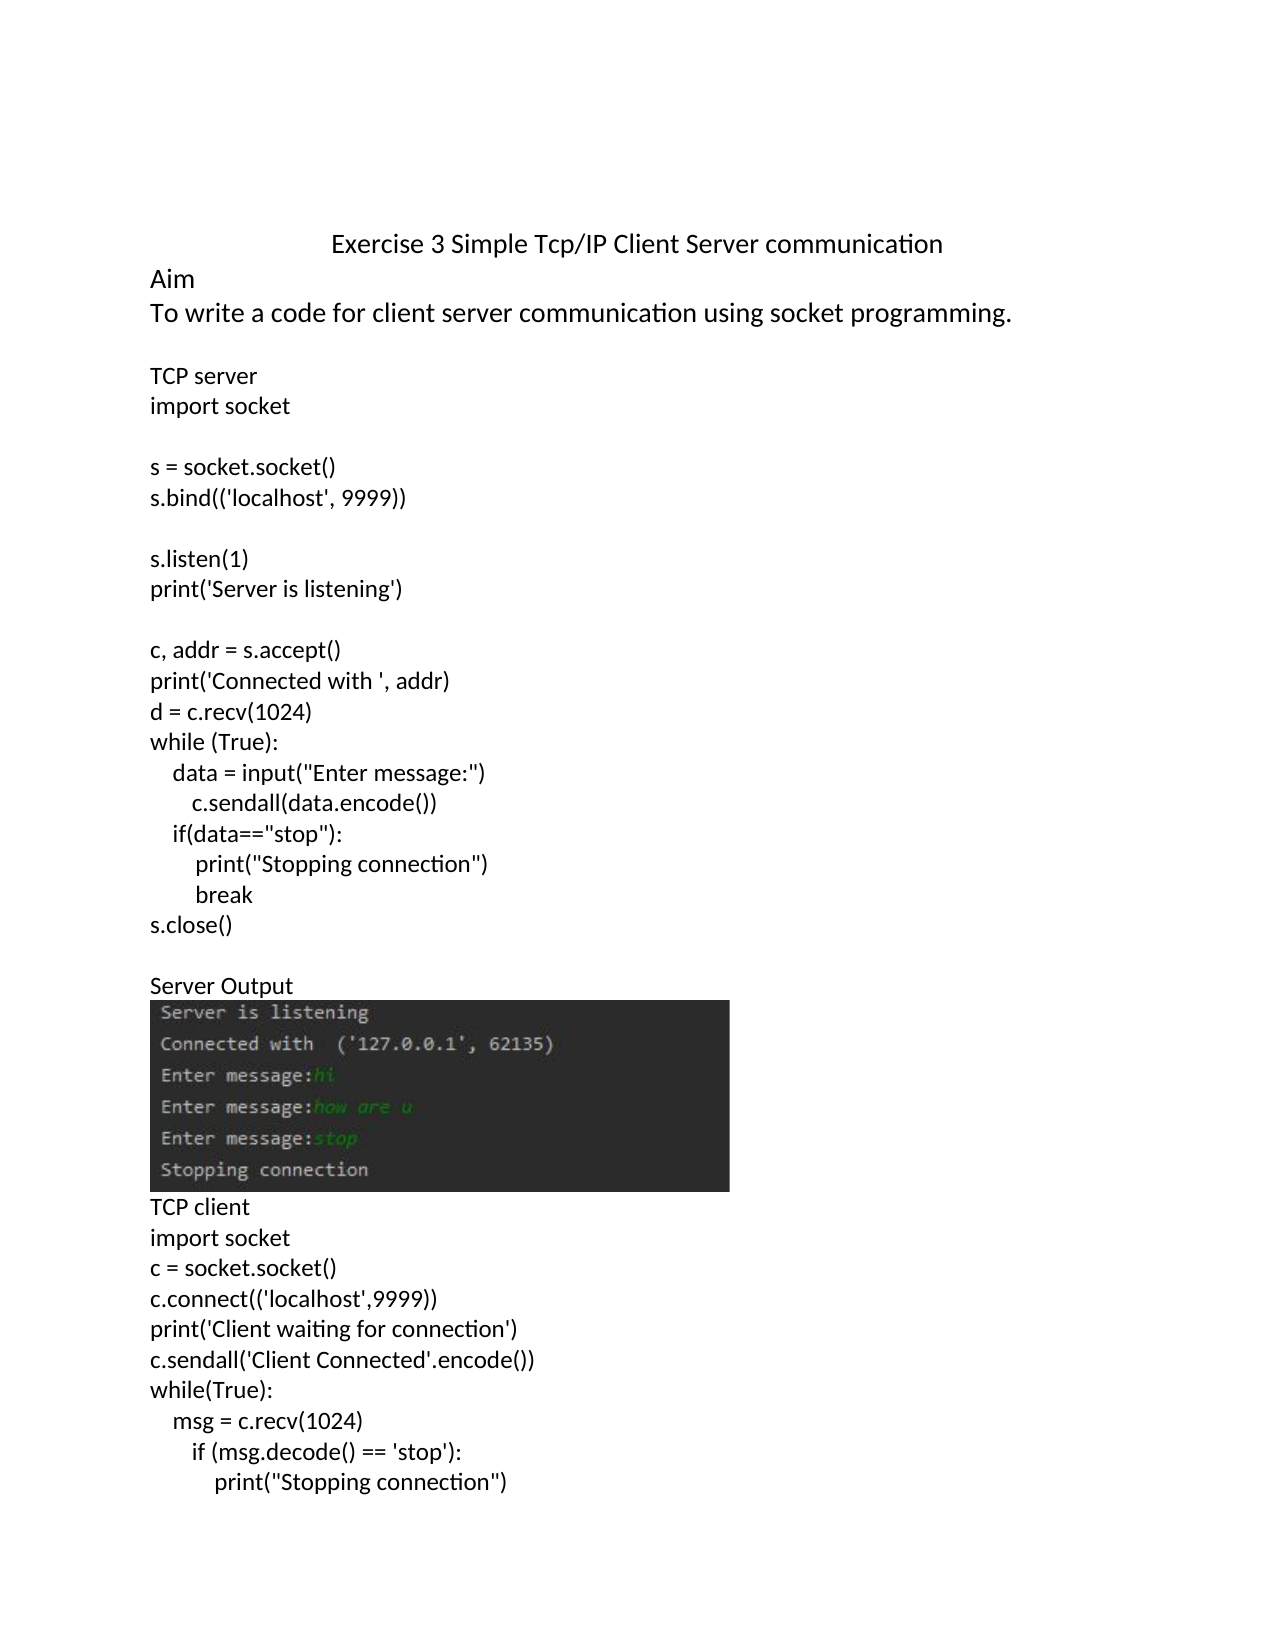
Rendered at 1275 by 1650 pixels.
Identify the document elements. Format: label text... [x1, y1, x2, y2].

text c.sendall(data.encode()) [150, 787, 1125, 818]
text s.listen(1) [150, 543, 1125, 573]
text s.close() [150, 909, 1125, 940]
text import socket [150, 390, 1125, 421]
text while (True): [150, 726, 1125, 757]
text data = input("Enter message:") [150, 757, 1125, 787]
text c.connect(('localhost',9999)) [150, 1283, 1125, 1313]
text import socket [150, 1222, 1125, 1252]
text print('Connected with ', addr) [150, 665, 1125, 696]
text print('Server is listening') [150, 573, 1125, 604]
text break [150, 879, 1125, 909]
text msg = c.recv(1024) [150, 1405, 1125, 1436]
text To write a code for client server communication using socket programming. [150, 295, 1125, 329]
text print('Client waiting for connection') [150, 1313, 1125, 1344]
text Exercise 3 Simple Tcp/IP Client Server communication [150, 226, 1125, 261]
picture [150, 1000, 730, 1192]
text print("Stopping connection") [150, 848, 1125, 879]
text s.bind(('localhost', 9999)) [150, 482, 1125, 512]
text s = socket.socket() [150, 451, 1125, 482]
text print("Stopping connection") [150, 1466, 1125, 1497]
text if (msg.decode() == 'stop'): [150, 1436, 1125, 1466]
text TCP server [150, 360, 1125, 390]
text d = c.recv(1024) [150, 696, 1125, 726]
text c, addr = s.accept() [150, 634, 1125, 665]
text TCP client [150, 1191, 1125, 1222]
text c.sendall('Client Connected'.encode()) [150, 1344, 1125, 1374]
text Aim [150, 261, 1125, 295]
text Server Output [150, 970, 1125, 1001]
text c = socket.socket() [150, 1252, 1125, 1283]
text if(data=="stop"): [150, 818, 1125, 848]
text while(True): [150, 1374, 1125, 1405]
